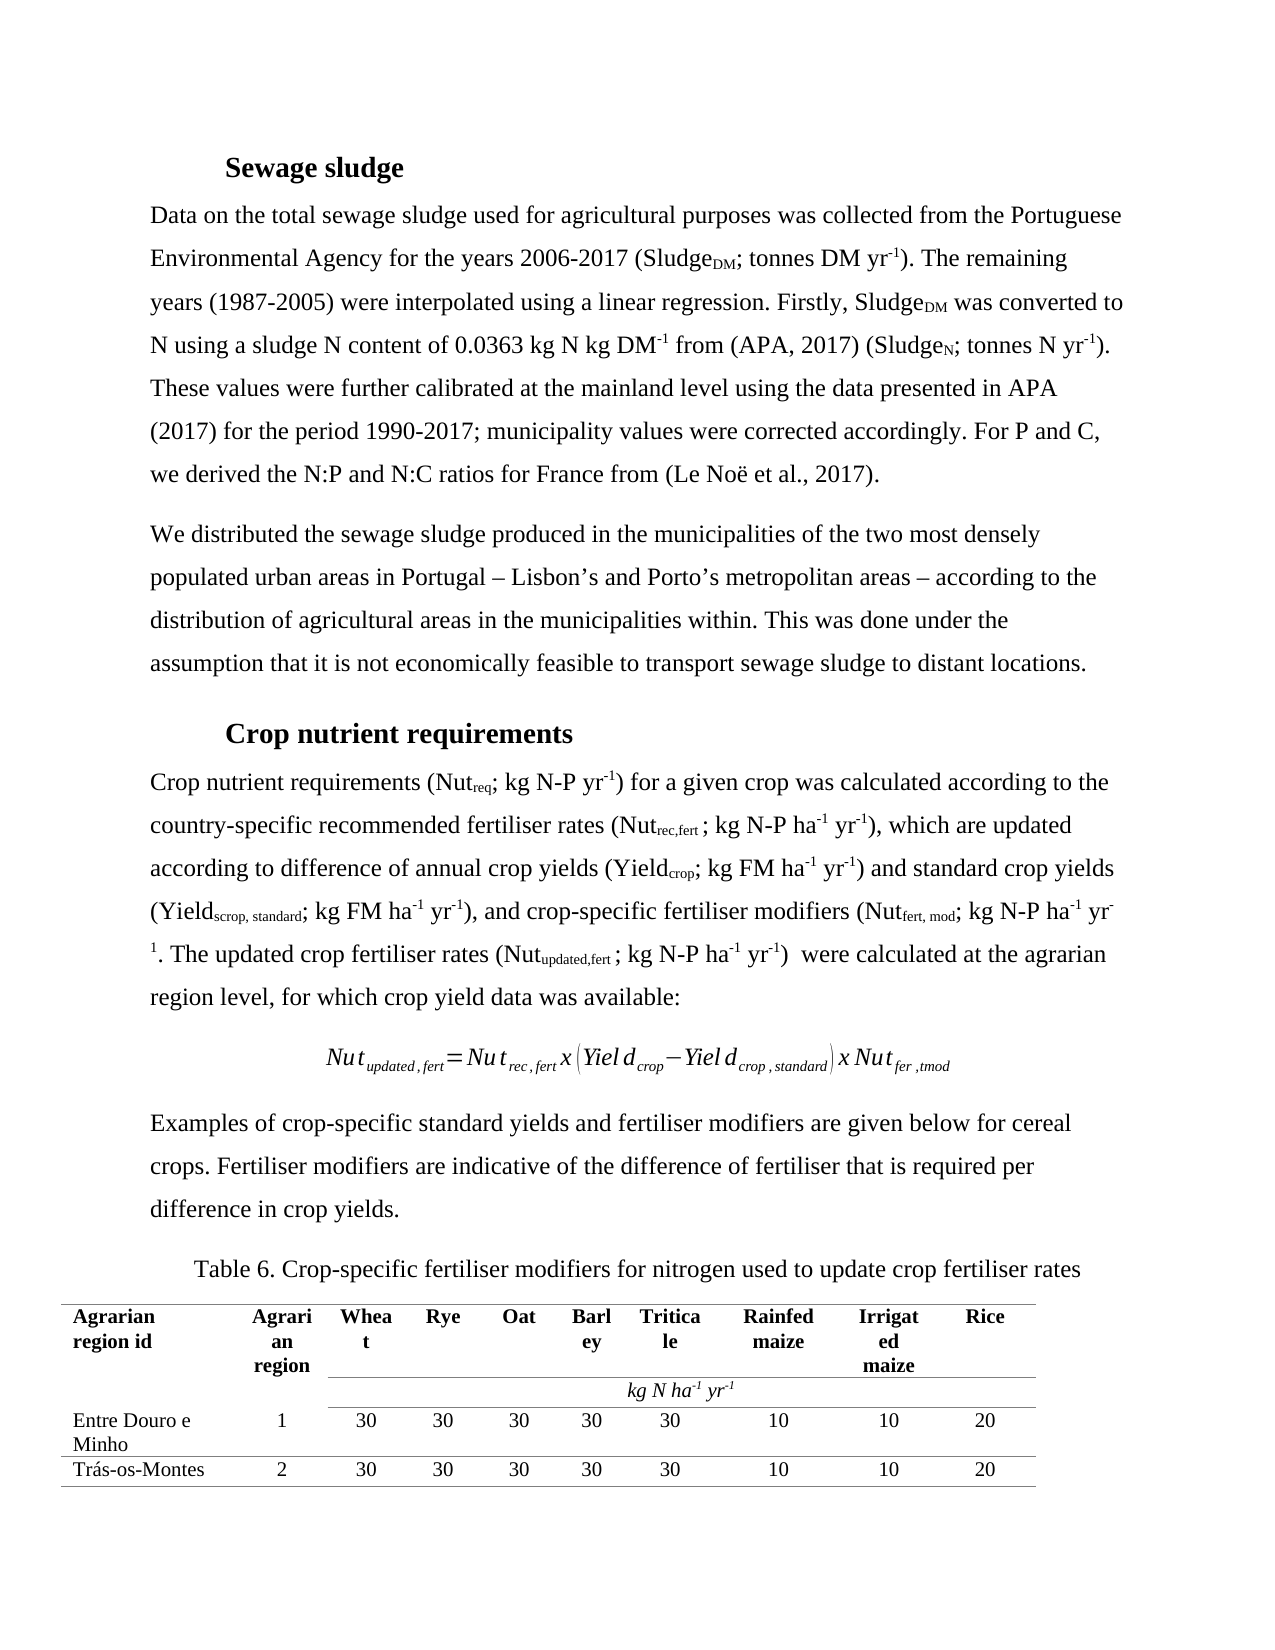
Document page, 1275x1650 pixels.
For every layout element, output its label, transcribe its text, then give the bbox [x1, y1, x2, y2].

table_cell 30 [481, 1457, 556, 1486]
table_cell 10 [713, 1408, 844, 1456]
table_header Triticale [627, 1305, 713, 1377]
table_cell kg N ha-1 yr-1 [328, 1378, 1036, 1407]
table_cell 30 [404, 1457, 481, 1486]
table_cell 10 [713, 1457, 844, 1486]
table_cell 30 [481, 1408, 556, 1456]
table_cell 30 [627, 1408, 713, 1456]
table_cell 10 [844, 1408, 933, 1456]
table_cell Entre Douro e Minho [61, 1407, 236, 1456]
table_header Agrarian region [236, 1305, 327, 1407]
table_cell 20 [934, 1457, 1036, 1486]
table_header Agrarian region id [61, 1305, 236, 1407]
text We distributed the sewage sludge produced in the municipalities of the two most densely populated urban areas in Portugal – Lisbon’s and Porto’s metropolitan areas – according to the distribution of agricultural areas in the municipalities within. This was done under the assumption that it is not economically feasible to transport sewage sludge to distant locations. [150, 519, 1125, 677]
table_header Rye [404, 1305, 481, 1377]
table_header Rainfed maize [713, 1305, 844, 1377]
table_cell 30 [328, 1408, 404, 1456]
table_header Irrigated maize [844, 1305, 933, 1377]
subtitle Sewage sludge [150, 150, 1125, 183]
table_header Wheat [328, 1305, 404, 1377]
table_header Oat [481, 1305, 556, 1377]
table_cell 30 [627, 1457, 713, 1486]
text Crop nutrient requirements (Nutreq; kg N-P yr-1) for a given crop was calculated according to the country-specific recommended fertiliser rates (Nutrec,fert ; kg N-P ha-1 yr-1), which are updated according to difference of annual crop yields (Yieldcrop; kg FM ha-1 yr-1) and standard crop yields (Yieldscrop, standard; kg FM ha-1 yr-1), and crop-specific fertiliser modifiers (Nutfert, mod; kg N-P ha-1 yr-1. The updated crop fertiliser rates (Nutupdated,fert ; kg N-P ha-1 yr-1) were calculated at the agrarian region level, for which crop yield data was available: [150, 767, 1125, 1011]
table_header Barley [556, 1305, 627, 1377]
table_cell 30 [404, 1408, 481, 1456]
text Data on the total sewage sludge used for agricultural purposes was collected from the Portuguese Environmental Agency for the years 2006-2017 (SludgeDM; tonnes DM yr-1). The remaining years (1987-2005) were interpolated using a linear regression. Firstly, SludgeDM was converted to N using a sludge N content of 0.0363 kg N kg DM-1 from (APA, 2017) (SludgeN; tonnes N yr-1). These values were further calibrated at the mainland level using the data presented in APA (2017) for the period 1990-2017; municipality values were corrected accordingly. For P and C, we derived the N:P and N:C ratios for France from (Le Noë et al., 2017). [150, 200, 1125, 488]
table_cell 20 [934, 1408, 1036, 1456]
table_cell Trás-os-Montes [61, 1457, 236, 1486]
table_cell 2 [236, 1457, 327, 1486]
table_cell 10 [844, 1457, 933, 1486]
text Table 6. Crop-specific fertiliser modifiers for nitrogen used to update crop fertiliser rates [150, 1254, 1125, 1283]
table_cell 30 [328, 1457, 404, 1486]
table_cell 30 [556, 1408, 627, 1456]
table_cell 1 [236, 1407, 327, 1456]
table_cell 30 [556, 1457, 627, 1486]
subtitle Crop nutrient requirements [150, 716, 1125, 750]
table_header Rice [934, 1305, 1036, 1377]
